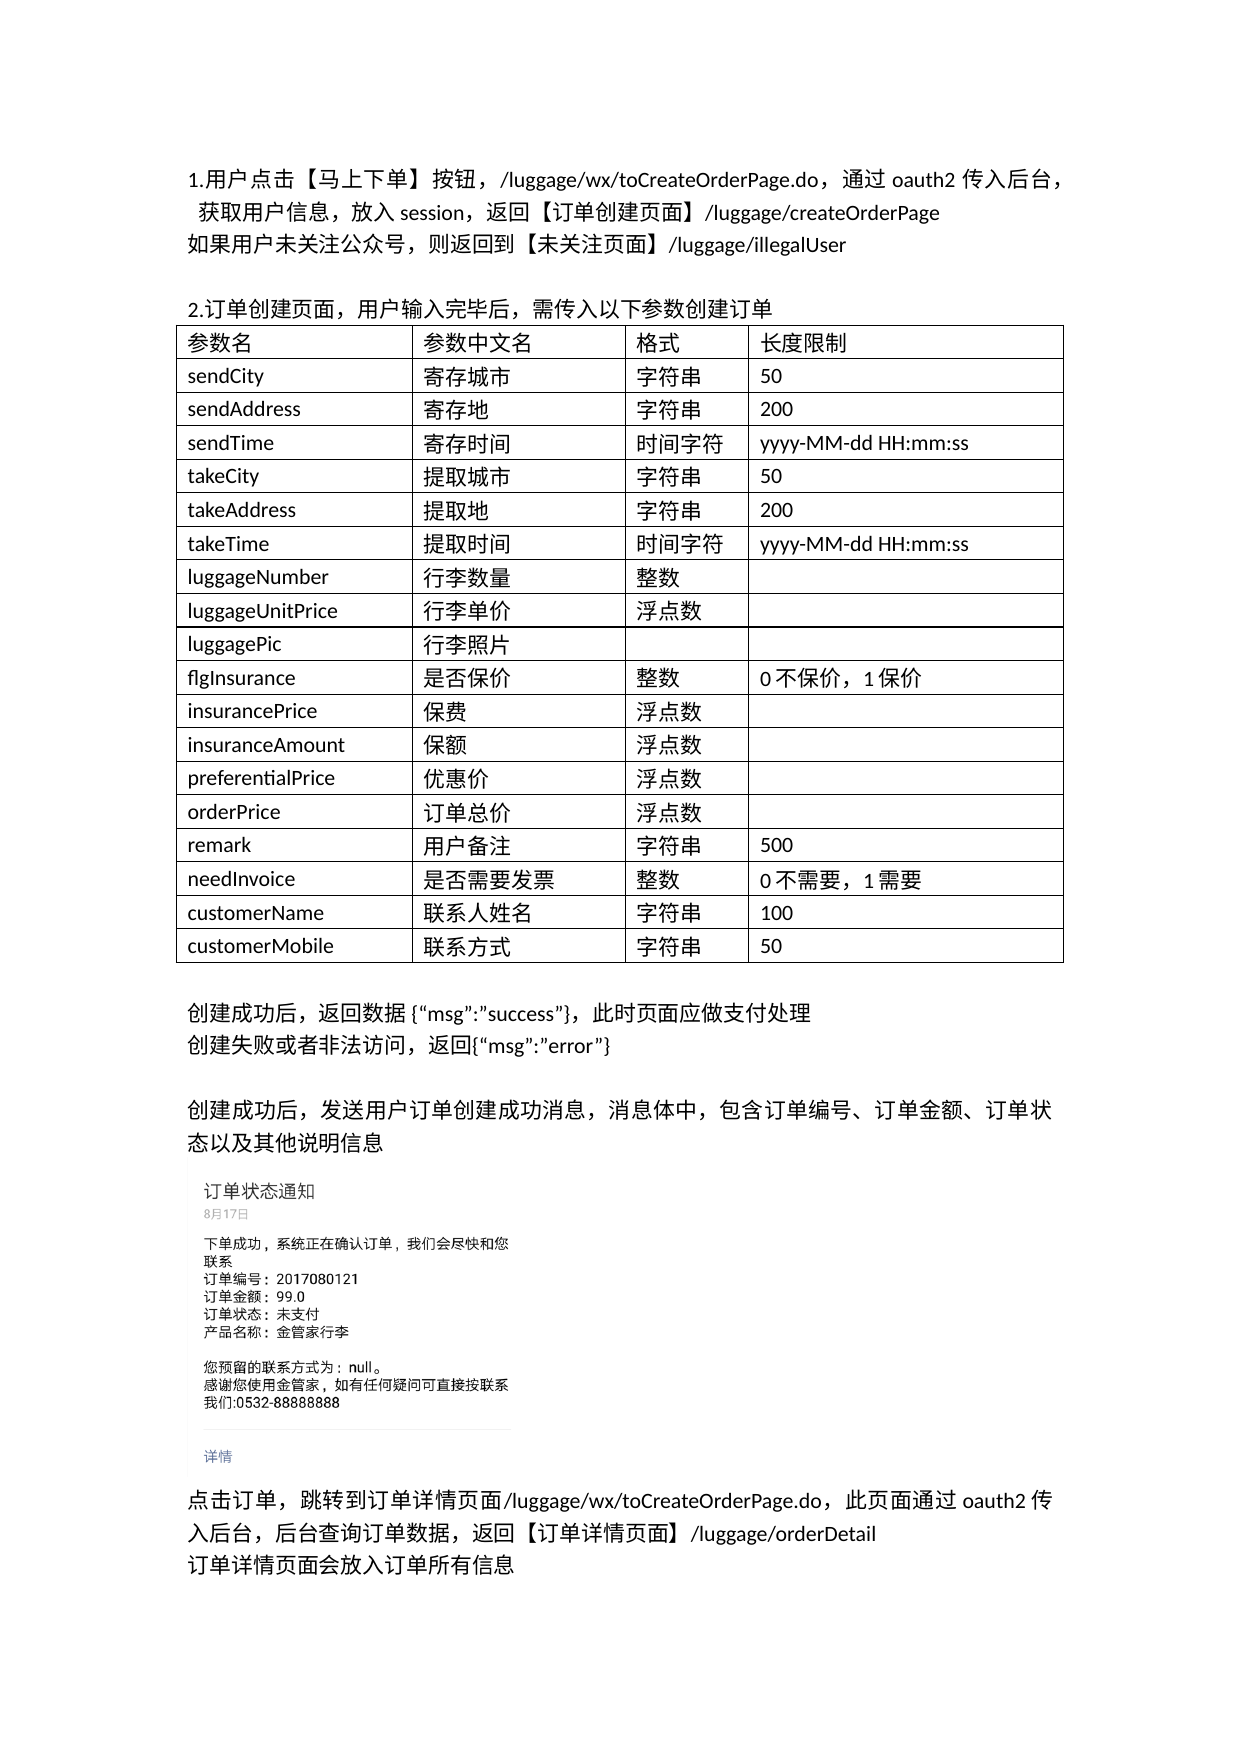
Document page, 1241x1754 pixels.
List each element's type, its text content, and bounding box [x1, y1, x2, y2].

table_cell 联系人姓名 [413, 896, 625, 928]
picture [187, 1157, 524, 1477]
table_cell yyyy-MM-dd HH:mm:ss [749, 426, 1063, 459]
table_cell 保费 [413, 695, 625, 727]
table_cell 时间字符 [626, 527, 748, 559]
table_cell 字符串 [626, 359, 748, 392]
text 点击订单，跳转到订单详情页面/luggage/wx/toCreateOrderPage.do，此页面通过oauth2传入后台，后台查询订单数据，返回【订单详情页面】/luggage/orderDetail [187, 1483, 1053, 1548]
table_cell flgInsurance [177, 661, 412, 693]
table_cell sendTime [177, 426, 412, 459]
text 1.用户点击【马上下单】按钮，/luggage/wx/toCreateOrderPage.do，通过oauth2 传入后台，获取用户信息，放入session，返回【订单创建页面】/luggage/createOrderPage [187, 162, 1053, 227]
table_cell 提取时间 [413, 527, 625, 559]
table_cell 字符串 [626, 460, 748, 492]
table_cell takeAddress [177, 493, 412, 526]
table_cell [749, 594, 1063, 626]
text 创建成功后，返回数据 {“msg”:”success”}，此时页面应做支付处理 [187, 995, 1053, 1028]
table_cell yyyy-MM-dd HH:mm:ss [749, 527, 1063, 559]
table_cell needInvoice [177, 862, 412, 895]
table_cell 寄存城市 [413, 359, 625, 392]
text 订单详情页面会放入订单所有信息 [187, 1548, 1053, 1580]
table_cell [749, 795, 1063, 828]
table_cell 行李照片 [413, 628, 625, 660]
table_cell 200 [749, 493, 1063, 526]
table_cell [749, 560, 1063, 593]
table_header 格式 [626, 326, 748, 358]
text 创建失败或者非法访问，返回{“msg”:”error”} [187, 1028, 1053, 1060]
table_cell luggageUnitPrice [177, 594, 412, 626]
table_cell 浮点数 [626, 762, 748, 794]
table_cell 50 [749, 460, 1063, 492]
table_cell 0不需要，1需要 [749, 862, 1063, 895]
table_cell 浮点数 [626, 795, 748, 828]
table_cell luggageNumber [177, 560, 412, 593]
table_cell sendAddress [177, 393, 412, 425]
table_cell 字符串 [626, 393, 748, 425]
table_cell 提取地 [413, 493, 625, 526]
table_cell takeTime [177, 527, 412, 559]
table_cell 200 [749, 393, 1063, 425]
table_cell 50 [749, 359, 1063, 392]
text 如果用户未关注公众号，则返回到【未关注页面】/luggage/illegalUser [187, 227, 1053, 259]
table_cell 500 [749, 829, 1063, 861]
table_cell 行李单价 [413, 594, 625, 626]
table_header 参数中文名 [413, 326, 625, 358]
table_cell 字符串 [626, 493, 748, 526]
text 2.订单创建页面，用户输入完毕后，需传入以下参数创建订单 [187, 292, 1053, 324]
table_cell [749, 628, 1063, 660]
table_cell 字符串 [626, 896, 748, 928]
table_cell 字符串 [626, 929, 748, 962]
table_cell insurancePrice [177, 695, 412, 727]
table_cell [749, 762, 1063, 794]
table_cell 0不保价，1保价 [749, 661, 1063, 693]
table_cell insuranceAmount [177, 728, 412, 761]
table_cell remark [177, 829, 412, 861]
table_cell 50 [749, 929, 1063, 962]
table_cell 浮点数 [626, 594, 748, 626]
table_cell 时间字符 [626, 426, 748, 459]
table_cell takeCity [177, 460, 412, 492]
text 创建成功后，发送用户订单创建成功消息，消息体中，包含订单编号、订单金额、订单状态以及其他说明信息 [187, 1093, 1053, 1158]
table_cell preferentialPrice [177, 762, 412, 794]
table_header 参数名 [177, 326, 412, 358]
table_cell [749, 728, 1063, 761]
table_cell 寄存时间 [413, 426, 625, 459]
table_header 长度限制 [749, 326, 1063, 358]
table_cell 是否需要发票 [413, 862, 625, 895]
table_cell 寄存地 [413, 393, 625, 425]
table_cell 浮点数 [626, 728, 748, 761]
table_cell [626, 628, 748, 660]
table_cell 整数 [626, 862, 748, 895]
table_cell 整数 [626, 560, 748, 593]
table_cell 100 [749, 896, 1063, 928]
table_cell luggagePic [177, 628, 412, 660]
table_cell 优惠价 [413, 762, 625, 794]
table_cell customerName [177, 896, 412, 928]
table_cell 是否保价 [413, 661, 625, 693]
table_cell 提取城市 [413, 460, 625, 492]
table_cell 联系方式 [413, 929, 625, 962]
table_cell orderPrice [177, 795, 412, 828]
table_cell 行李数量 [413, 560, 625, 593]
table_cell 浮点数 [626, 695, 748, 727]
table_cell 字符串 [626, 829, 748, 861]
table_cell sendCity [177, 359, 412, 392]
table_cell [749, 695, 1063, 727]
table_cell customerMobile [177, 929, 412, 962]
table_cell 订单总价 [413, 795, 625, 828]
table_cell 用户备注 [413, 829, 625, 861]
table_cell 整数 [626, 661, 748, 693]
table_cell 保额 [413, 728, 625, 761]
